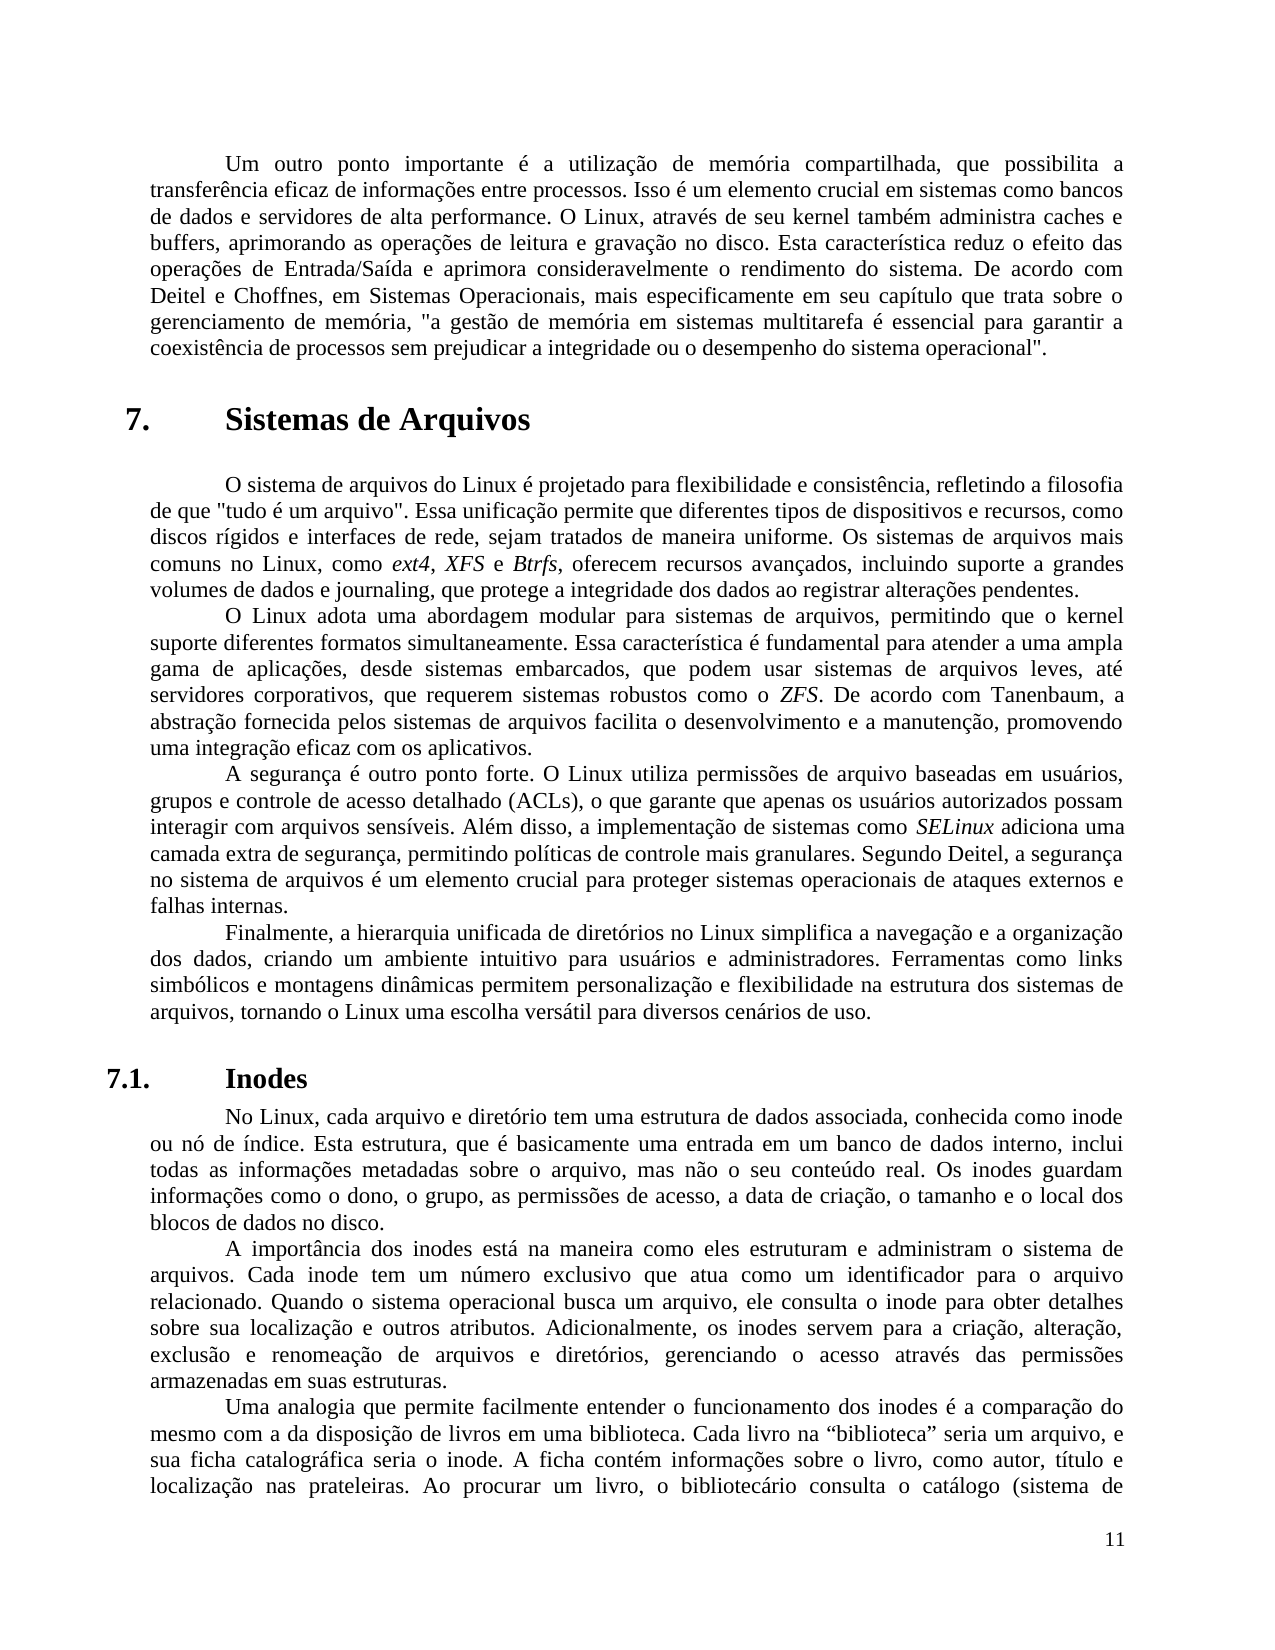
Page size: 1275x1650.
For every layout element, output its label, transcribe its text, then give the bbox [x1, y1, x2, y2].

subtitle Inodes [150, 1062, 1125, 1095]
text No Linux, cada arquivo e diretório tem uma estrutura de dados associada, conhecida como inode ou nó de índice. Esta estrutura, que é basicamente uma entrada em um banco de dados interno, inclui todas as informações metadadas sobre o arquivo, mas não o seu conteúdo real. Os inodes guardam informações como o dono, o grupo, as permissões de acesso, a data de criação, o tamanho e o local dos blocos de dados no disco. [150, 1103, 1125, 1235]
text O sistema de arquivos do Linux é projetado para flexibilidade e consistência, refletindo a filosofia de que "tudo é um arquivo". Essa unificação permite que diferentes tipos de dispositivos e recursos, como discos rígidos e interfaces de rede, sejam tratados de maneira uniforme. Os sistemas de arquivos mais comuns no Linux, como ext4, XFS e Btrfs, oferecem recursos avançados, incluindo suporte a grandes volumes de dados e journaling, que protege a integridade dos dados ao registrar alterações pendentes. [150, 471, 1125, 602]
text A importância dos inodes está na maneira como eles estruturam e administram o sistema de arquivos. Cada inode tem um número exclusivo que atua como um identificador para o arquivo relacionado. Quando o sistema operacional busca um arquivo, ele consulta o inode para obter detalhes sobre sua localização e outros atributos. Adicionalmente, os inodes servem para a criação, alteração, exclusão e renomeação de arquivos e diretórios, gerenciando o acesso através das permissões armazenadas em suas estruturas. [150, 1235, 1125, 1393]
text Finalmente, a hierarquia unificada de diretórios no Linux simplifica a navegação e a organização dos dados, criando um ambiente intuitivo para usuários e administradores. Ferramentas como links simbólicos e montagens dinâmicas permitem personalização e flexibilidade na estrutura dos sistemas de arquivos, tornando o Linux uma escolha versátil para diversos cenários de uso. [150, 919, 1125, 1024]
text A segurança é outro ponto forte. O Linux utiliza permissões de arquivo baseadas em usuários, grupos e controle de acesso detalhado (ACLs), o que garante que apenas os usuários autorizados possam interagir com arquivos sensíveis. Além disso, a implementação de sistemas como SELinux adiciona uma camada extra de segurança, permitindo políticas de controle mais granulares. Segundo Deitel, a segurança no sistema de arquivos é um elemento crucial para proteger sistemas operacionais de ataques externos e falhas internas. [150, 761, 1125, 919]
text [150, 1393, 1125, 1499]
text Um outro ponto importante é a utilização de memória compartilhada, que possibilita a transferência eficaz de informações entre processos. Isso é um elemento crucial em sistemas como bancos de dados e servidores de alta performance. O Linux, através de seu kernel também administra caches e buffers, aprimorando as operações de leitura e gravação no disco. Esta característica reduz o efeito das operações de Entrada/Saída e aprimora consideravelmente o rendimento do sistema. De acordo com Deitel e Choffnes, em Sistemas Operacionais, mais especificamente em seu capítulo que trata sobre o gerenciamento de memória, "a gestão de memória em sistemas multitarefa é essencial para garantir a coexistência de processos sem prejudicar a integridade ou o desempenho do sistema operacional". [150, 150, 1125, 361]
subtitle Sistemas de Arquivos [150, 400, 1125, 438]
text O Linux adota uma abordagem modular para sistemas de arquivos, permitindo que o kernel suporte diferentes formatos simultaneamente. Essa característica é fundamental para atender a uma ampla gama de aplicações, desde sistemas embarcados, que podem usar sistemas de arquivos leves, até servidores corporativos, que requerem sistemas robustos como o ZFS. De acordo com Tanenbaum, a abstração fornecida pelos sistemas de arquivos facilita o desenvolvimento e a manutenção, promovendo uma integração eficaz com os aplicativos. [150, 602, 1125, 761]
